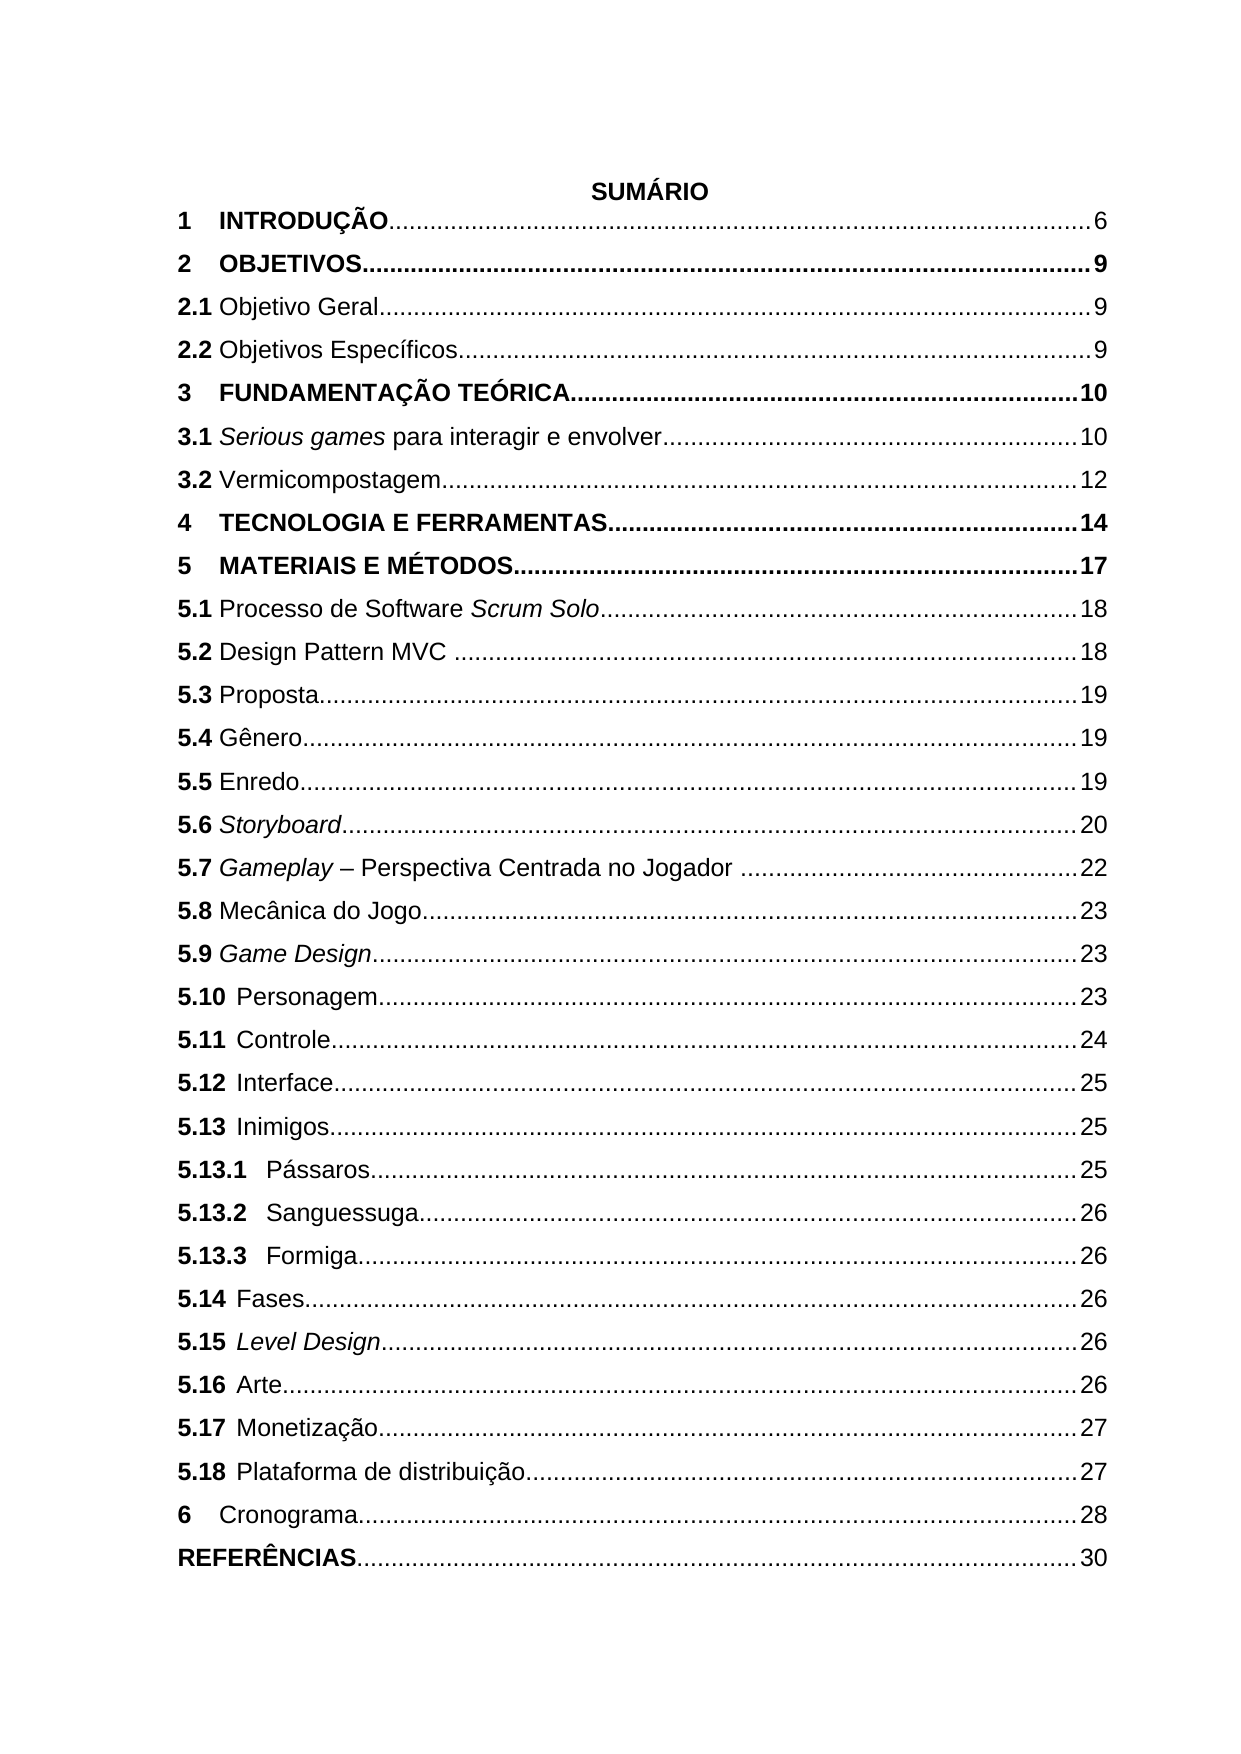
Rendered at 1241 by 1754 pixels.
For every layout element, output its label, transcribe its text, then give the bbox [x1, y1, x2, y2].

list Gameplay – Perspectiva Centrada no Jogador [177, 853, 1122, 882]
list 18 [177, 594, 1122, 623]
list Game Design [177, 939, 1122, 968]
list Objetivo Geral 9 [177, 292, 1122, 321]
list Level Design 2 [177, 1327, 1122, 1356]
list MATERIAIS E MÉTODOS 17 [177, 551, 1122, 580]
list Personagem [177, 982, 1122, 1011]
list 18 [177, 637, 1122, 666]
list Proposta [177, 680, 1122, 709]
list Serious games para interagir e envolver 10 [177, 422, 1122, 450]
text SUMÁRIO [177, 177, 1122, 206]
list FUNDAMENTAÇÃO TEÓRICA 10 [177, 378, 1122, 407]
list Cronograma [177, 1500, 1122, 1528]
list Monetização 2 [177, 1413, 1122, 1442]
list Plataforma de distribuição [177, 1457, 1122, 1485]
list INTRODUÇÃO 6 [177, 206, 1122, 235]
list Sanguessuga 2 [177, 1198, 1122, 1227]
list OBJETIVOS 9 [177, 249, 1122, 278]
list Interface 25 [177, 1068, 1122, 1097]
list Enredo [177, 767, 1122, 795]
list Pássaros [177, 1155, 1122, 1183]
text REFERÊNCIAS [177, 1543, 1122, 1572]
list TECNOLOGIA E FERRAMENTAS 14 [177, 508, 1122, 537]
list Arte 2 [177, 1370, 1122, 1399]
list Gênero [177, 723, 1122, 752]
list Inimigos [177, 1112, 1122, 1140]
list Objetivos Específicos 9 [177, 335, 1122, 364]
list Fases 2 [177, 1284, 1122, 1313]
list Formiga 2 [177, 1241, 1122, 1270]
list Storyboard [177, 810, 1122, 838]
list Vermicompostagem 12 [177, 465, 1122, 493]
list Mecânica do Jogo [177, 896, 1122, 925]
list Controle [177, 1025, 1122, 1054]
